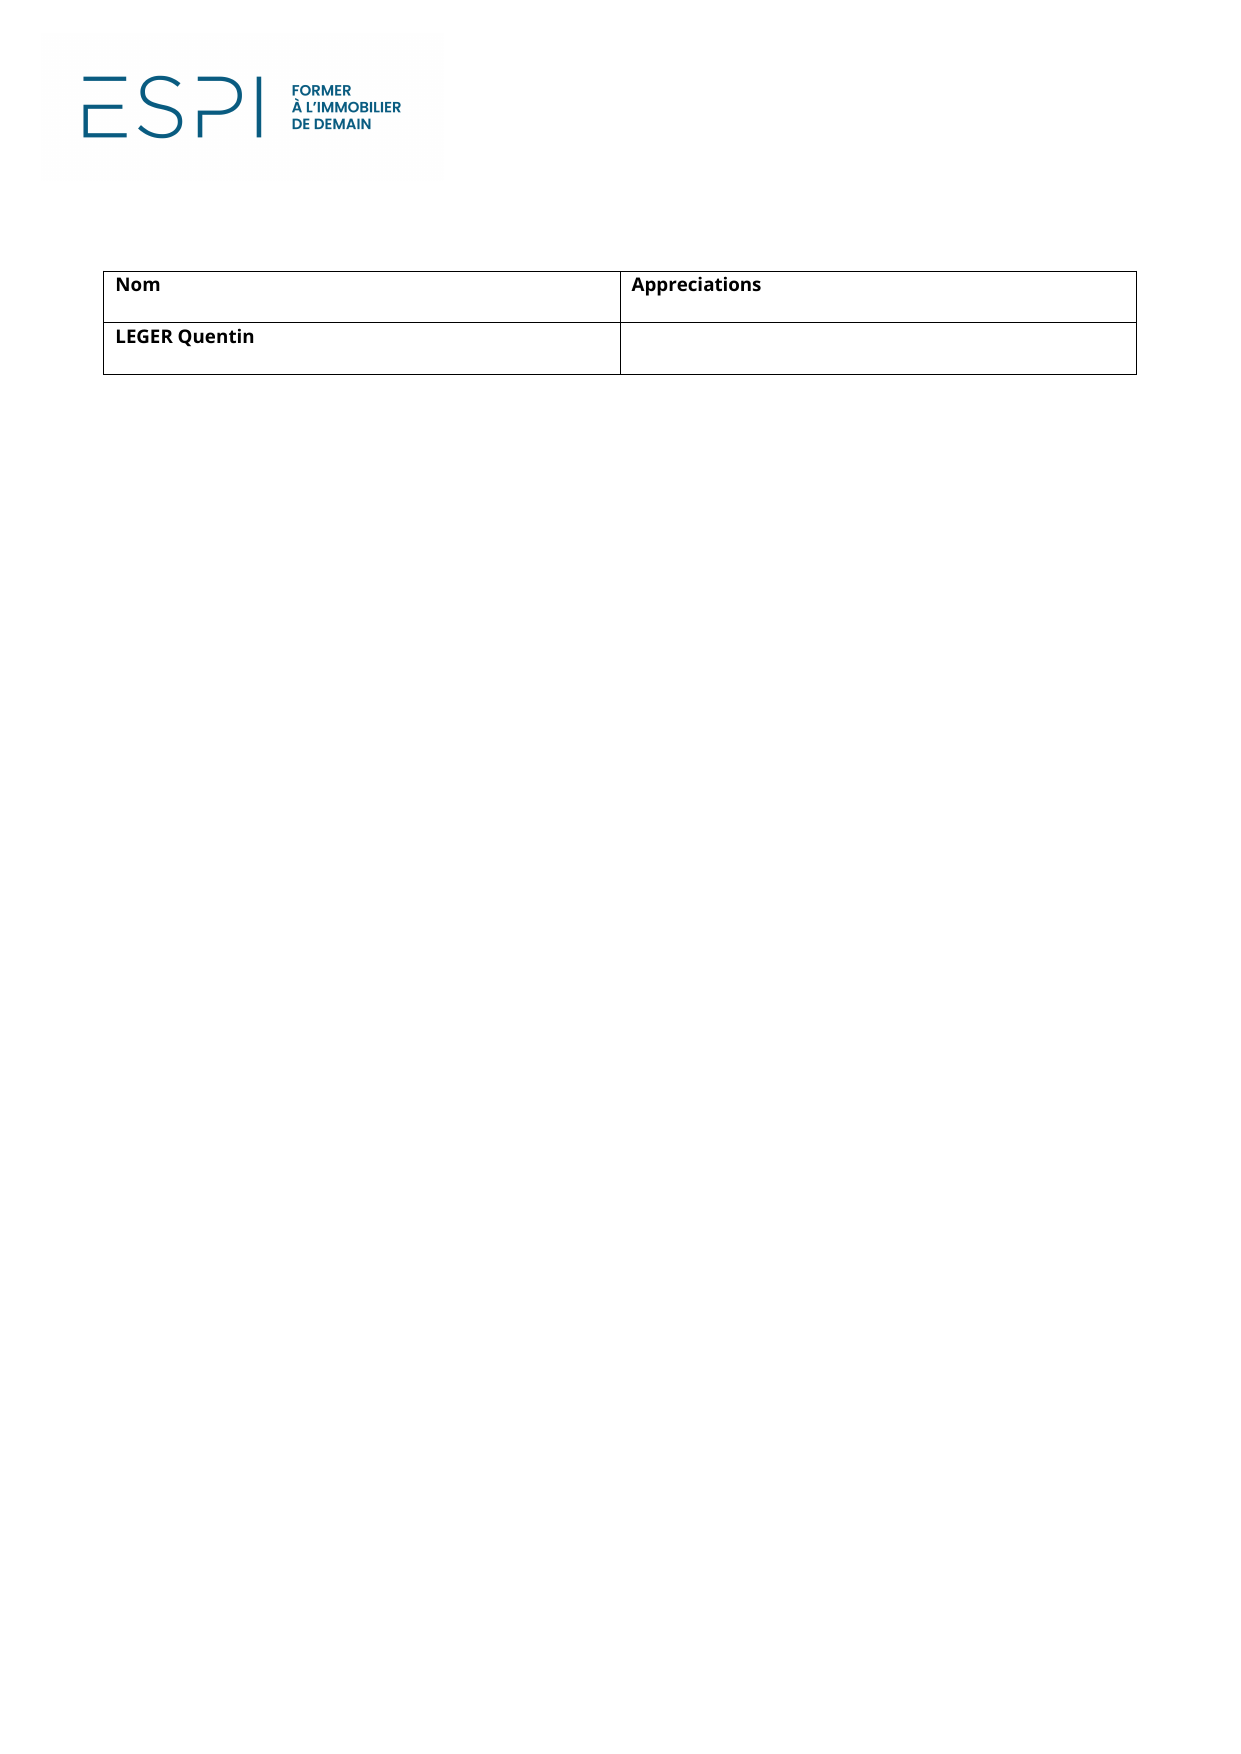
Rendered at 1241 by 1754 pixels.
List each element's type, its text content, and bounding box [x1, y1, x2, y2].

picture [40, 33, 444, 181]
table_header Appreciations [621, 272, 1136, 322]
table_cell LEGER Quentin [104, 323, 620, 374]
table_cell [621, 323, 1136, 374]
table_header Nom [104, 272, 620, 322]
